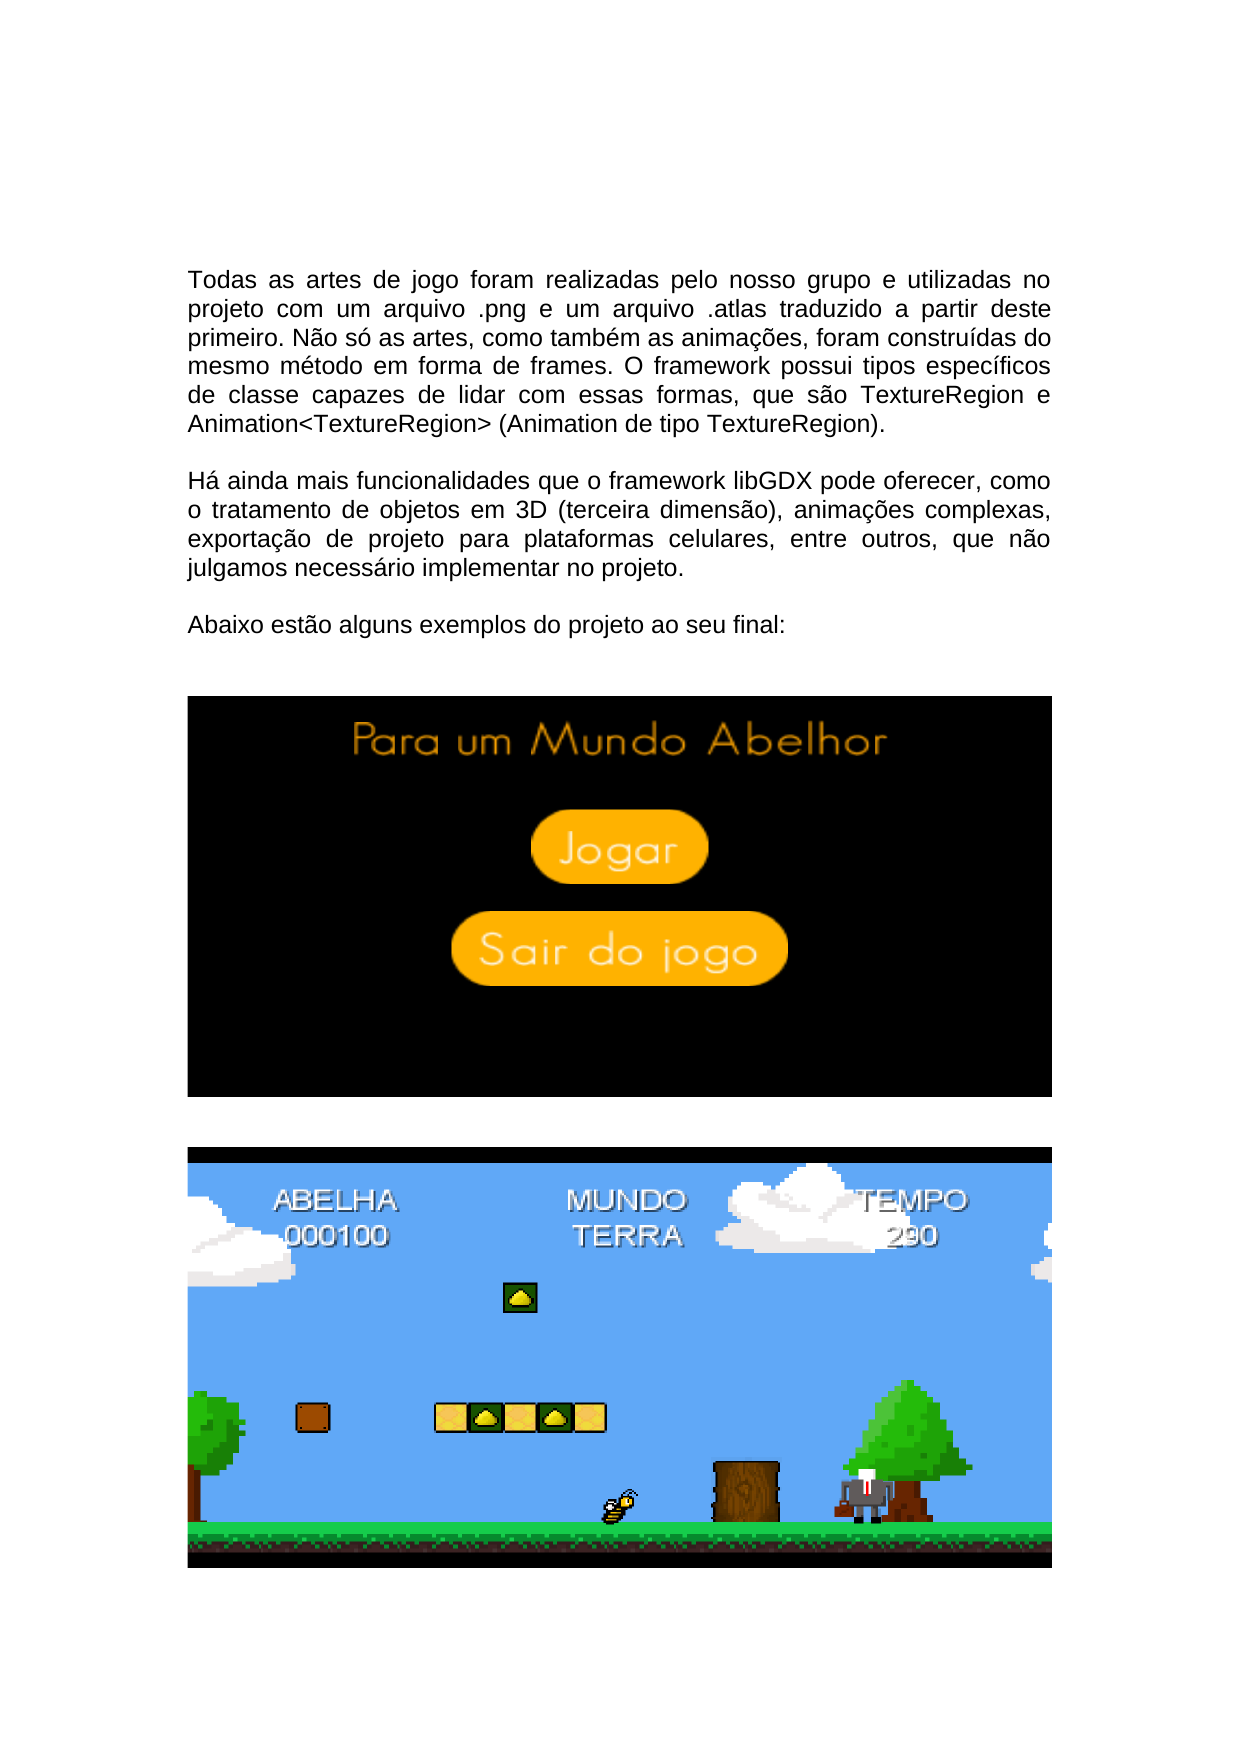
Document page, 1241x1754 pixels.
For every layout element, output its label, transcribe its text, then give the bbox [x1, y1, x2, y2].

picture [187, 696, 1052, 1097]
picture [187, 1147, 1052, 1568]
text Há ainda mais funcionalidades que o framework libGDX pode oferecer, como o tratamento de objetos em 3D (terceira dimensão), animações complexas, exportação de projeto para plataformas celulares, entre outros, que não julgamos necessário implementar no projeto. [187, 466, 1053, 581]
text Abaixo estão alguns exemplos do projeto ao seu final: [187, 610, 1053, 639]
text Todas as artes de jogo foram realizadas pelo nosso grupo e utilizadas no projeto com um arquivo .png e um arquivo .atlas traduzido a partir deste primeiro. Não só as artes, como também as animações, foram construídas do mesmo método em forma de frames. O framework possui tipos específicos de classe capazes de lidar com essas formas, que são TextureRegion e Animation<TextureRegion> (Animation de tipo TextureRegion). [187, 265, 1053, 437]
